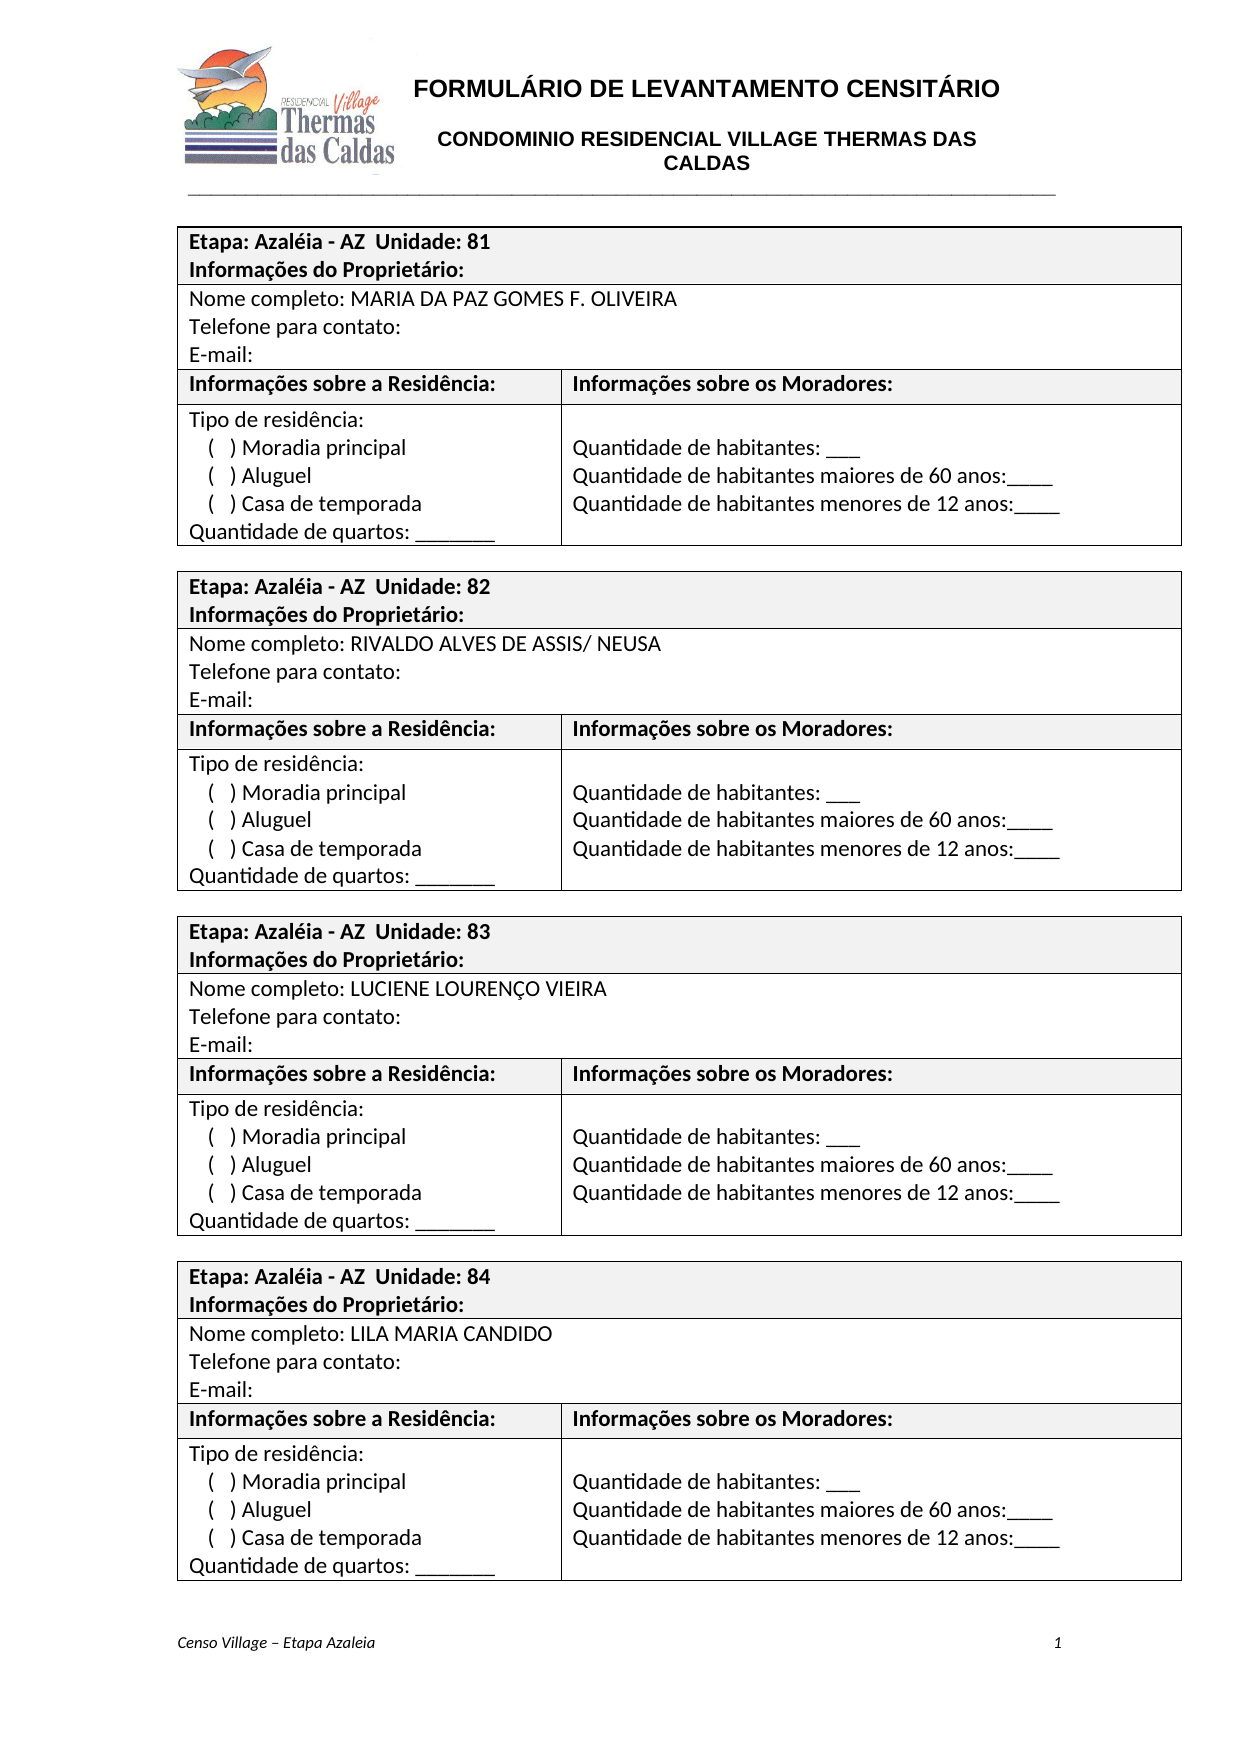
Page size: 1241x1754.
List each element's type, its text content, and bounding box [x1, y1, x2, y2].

table_cell Quantidade de habitantes: ___ Quantidade de habitantes maiores de 60 anos:____ Quantidade de habitantes menores de 12 anos:____ [562, 750, 1181, 890]
table_cell Nome completo: LUCIENE LOURENÇO VIEIRA Telefone para contato: E-mail: [178, 974, 1181, 1058]
table_header Etapa: Azaléia - AZ Unidade: 81 Informações do Proprietário: [178, 228, 1181, 283]
table_cell Informações sobre os Moradores: [562, 1059, 1181, 1093]
table_cell Quantidade de habitantes: ___ Quantidade de habitantes maiores de 60 anos:____ Quantidade de habitantes menores de 12 anos:____ [562, 1439, 1181, 1579]
table_cell Quantidade de habitantes: ___ Quantidade de habitantes maiores de 60 anos:____ Quantidade de habitantes menores de 12 anos:____ [562, 1095, 1181, 1234]
table_cell Informações sobre a Residência: [178, 1059, 561, 1093]
picture [177, 37, 418, 175]
table_cell Tipo de residência: ( ) Moradia principal ( ) Aluguel ( ) Casa de temporada Quantidade de quartos: _______ [178, 750, 561, 890]
table_cell Informações sobre os Moradores: [562, 1404, 1181, 1438]
table_cell Nome completo: RIVALDO ALVES DE ASSIS/ NEUSA Telefone para contato: E-mail: [178, 629, 1181, 713]
table_header Etapa: Azaléia - AZ Unidade: 82 Informações do Proprietário: [178, 572, 1181, 628]
table_cell Tipo de residência: ( ) Moradia principal ( ) Aluguel ( ) Casa de temporada Quantidade de quartos: _______ [178, 1095, 561, 1234]
table_header Etapa: Azaléia - AZ Unidade: 83 Informações do Proprietário: [178, 917, 1181, 973]
table_cell Informações sobre os Moradores: [562, 370, 1181, 404]
table_cell Informações sobre a Residência: [178, 715, 561, 748]
table_cell Tipo de residência: ( ) Moradia principal ( ) Aluguel ( ) Casa de temporada Quantidade de quartos: _______ [178, 405, 561, 545]
table_cell Informações sobre os Moradores: [562, 715, 1181, 748]
table_cell Tipo de residência: ( ) Moradia principal ( ) Aluguel ( ) Casa de temporada Quantidade de quartos: _______ [178, 1439, 561, 1579]
table_header Etapa: Azaléia - AZ Unidade: 84 Informações do Proprietário: [178, 1262, 1181, 1318]
table_cell Informações sobre a Residência: [178, 1404, 561, 1438]
table_cell Quantidade de habitantes: ___ Quantidade de habitantes maiores de 60 anos:____ Quantidade de habitantes menores de 12 anos:____ [562, 405, 1181, 545]
table_cell Nome completo: LILA MARIA CANDIDO Telefone para contato: E-mail: [178, 1319, 1181, 1403]
table_cell Nome completo: MARIA DA PAZ GOMES F. OLIVEIRA Telefone para contato: E-mail: [178, 285, 1181, 368]
table_cell Informações sobre a Residência: [178, 370, 561, 404]
